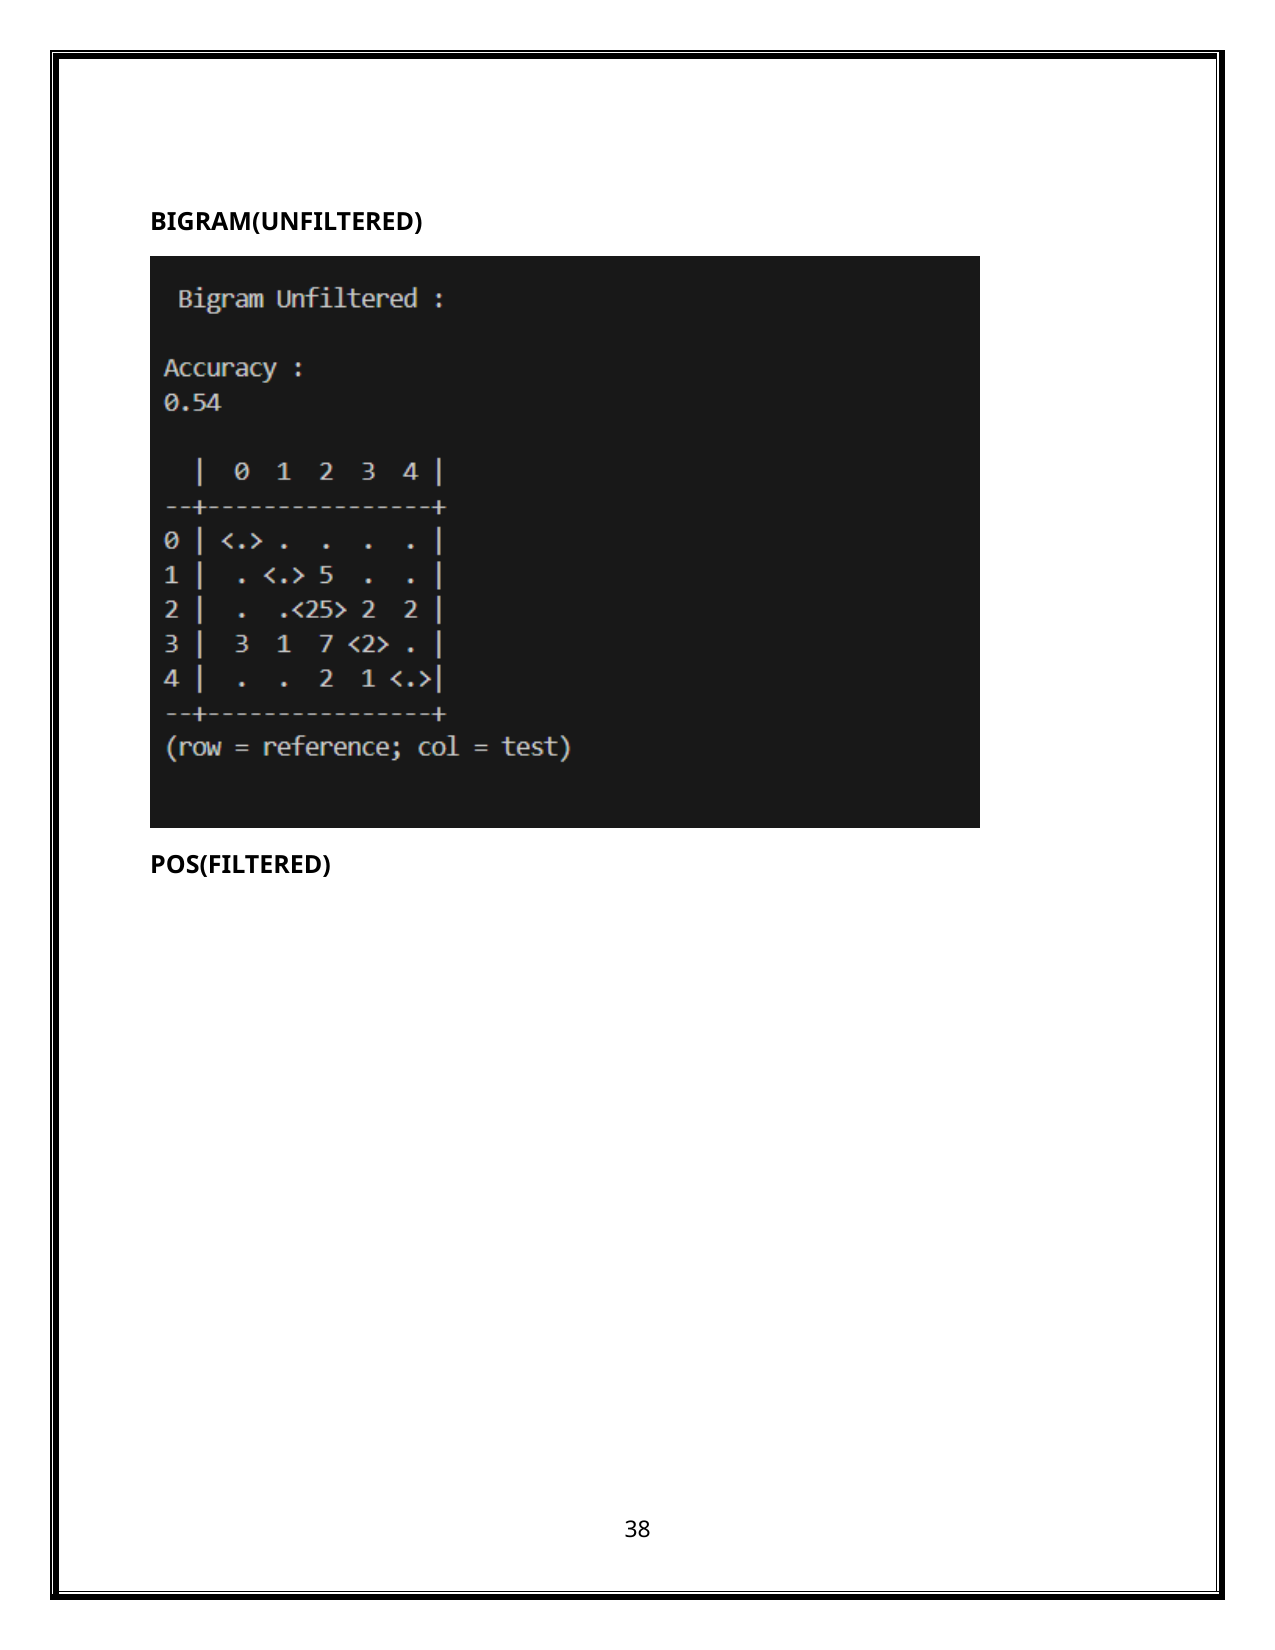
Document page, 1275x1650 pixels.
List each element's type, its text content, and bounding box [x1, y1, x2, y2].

text BIGRAM(UNFILTERED) [150, 203, 1125, 237]
text POS(FILTERED) [150, 846, 1125, 881]
picture [150, 256, 980, 828]
